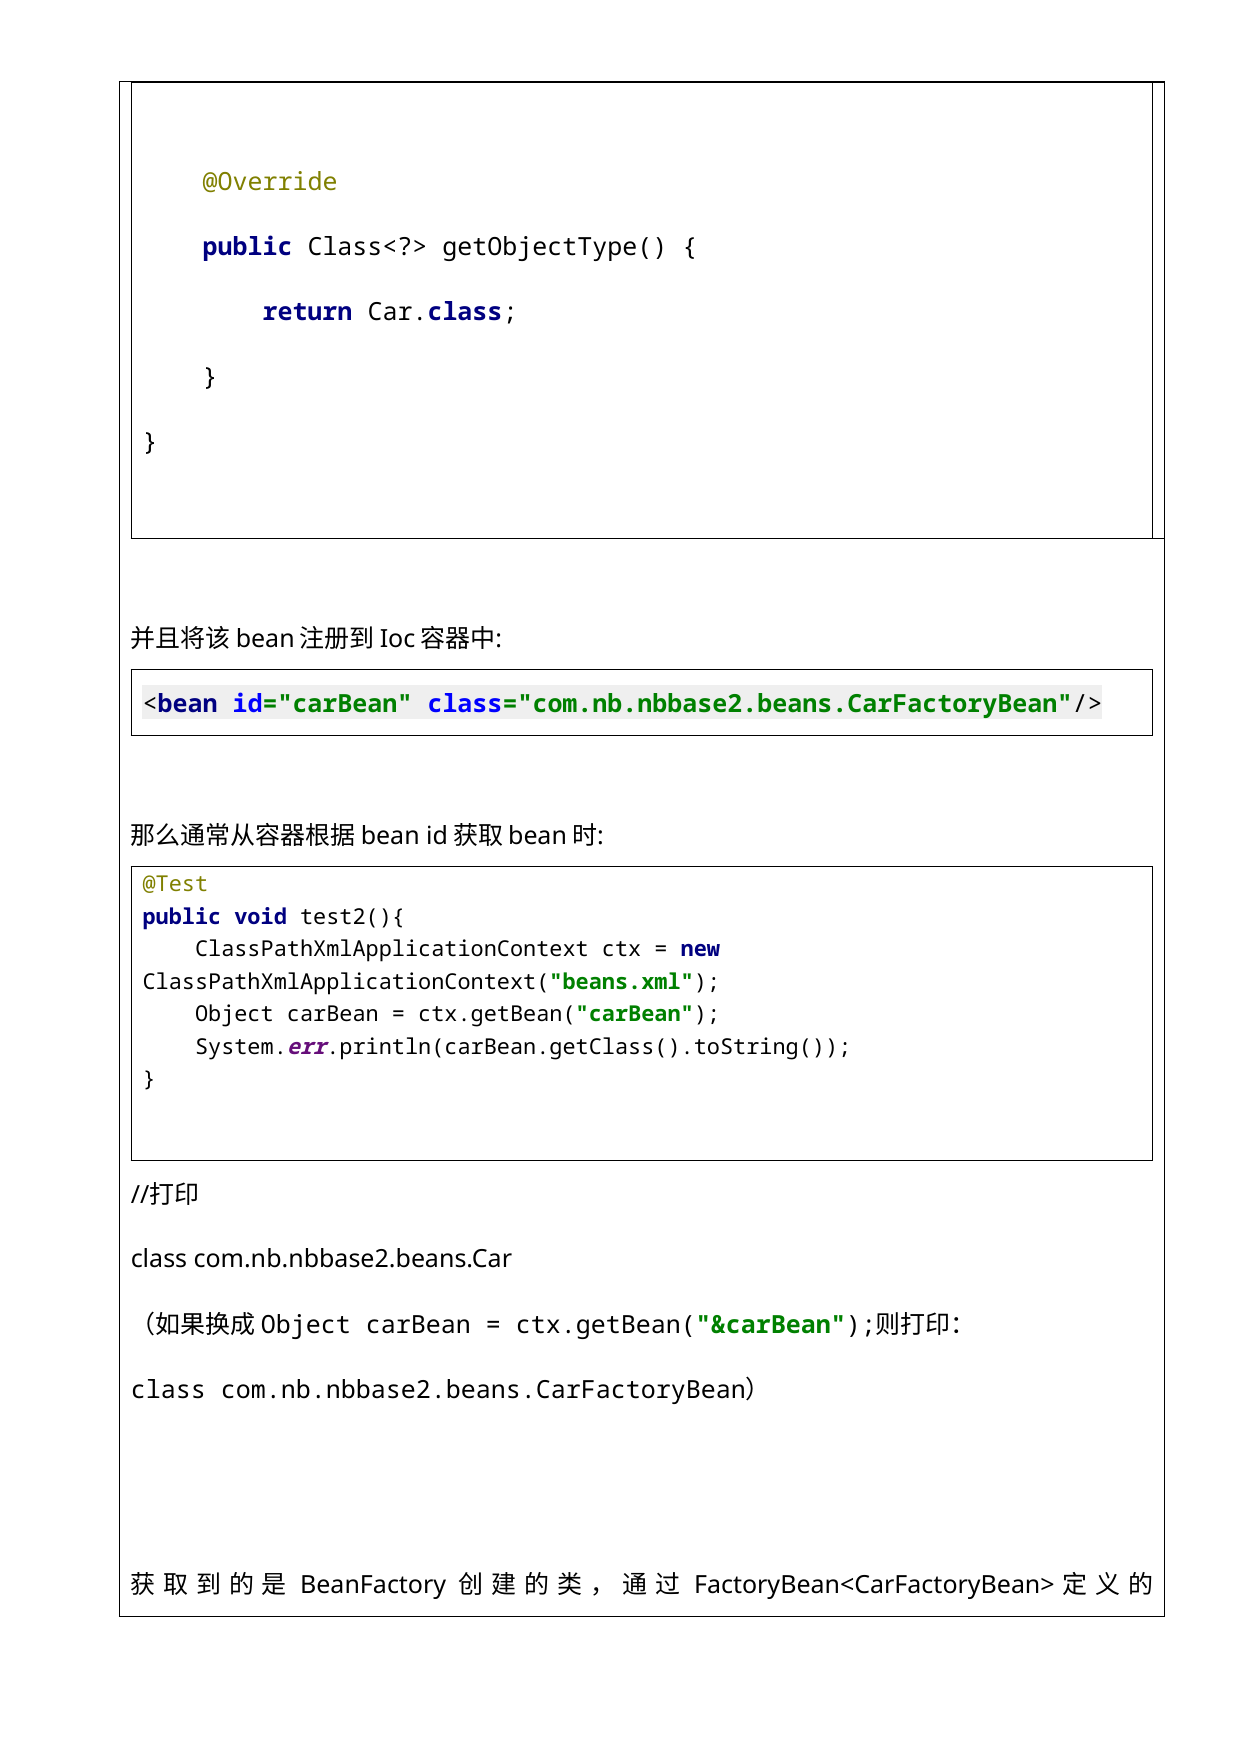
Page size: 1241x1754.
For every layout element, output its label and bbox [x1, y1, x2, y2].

table_header [120, 82, 1164, 1616]
